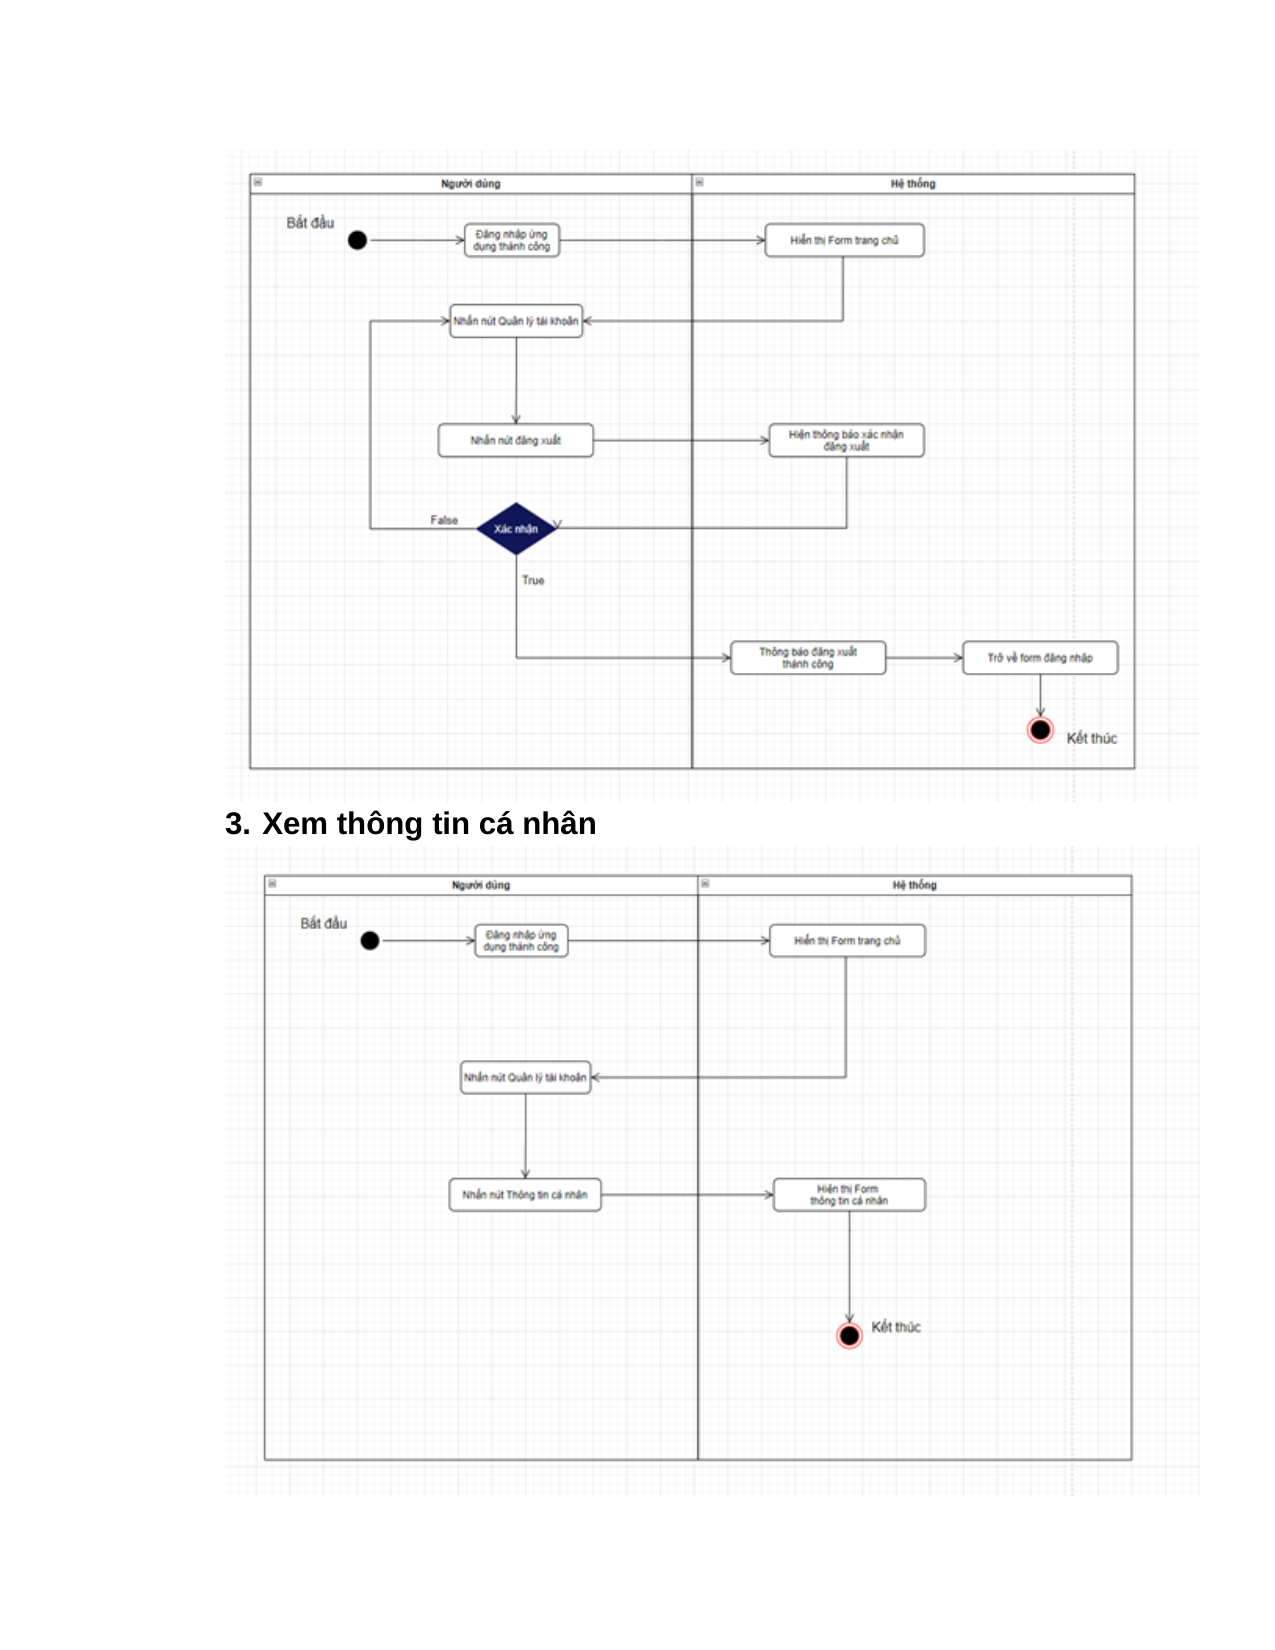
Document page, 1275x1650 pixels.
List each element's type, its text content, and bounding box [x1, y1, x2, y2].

text 3. Xem thông tin cá nhân [225, 805, 1125, 841]
picture [225, 846, 1200, 1496]
picture [225, 150, 1200, 802]
